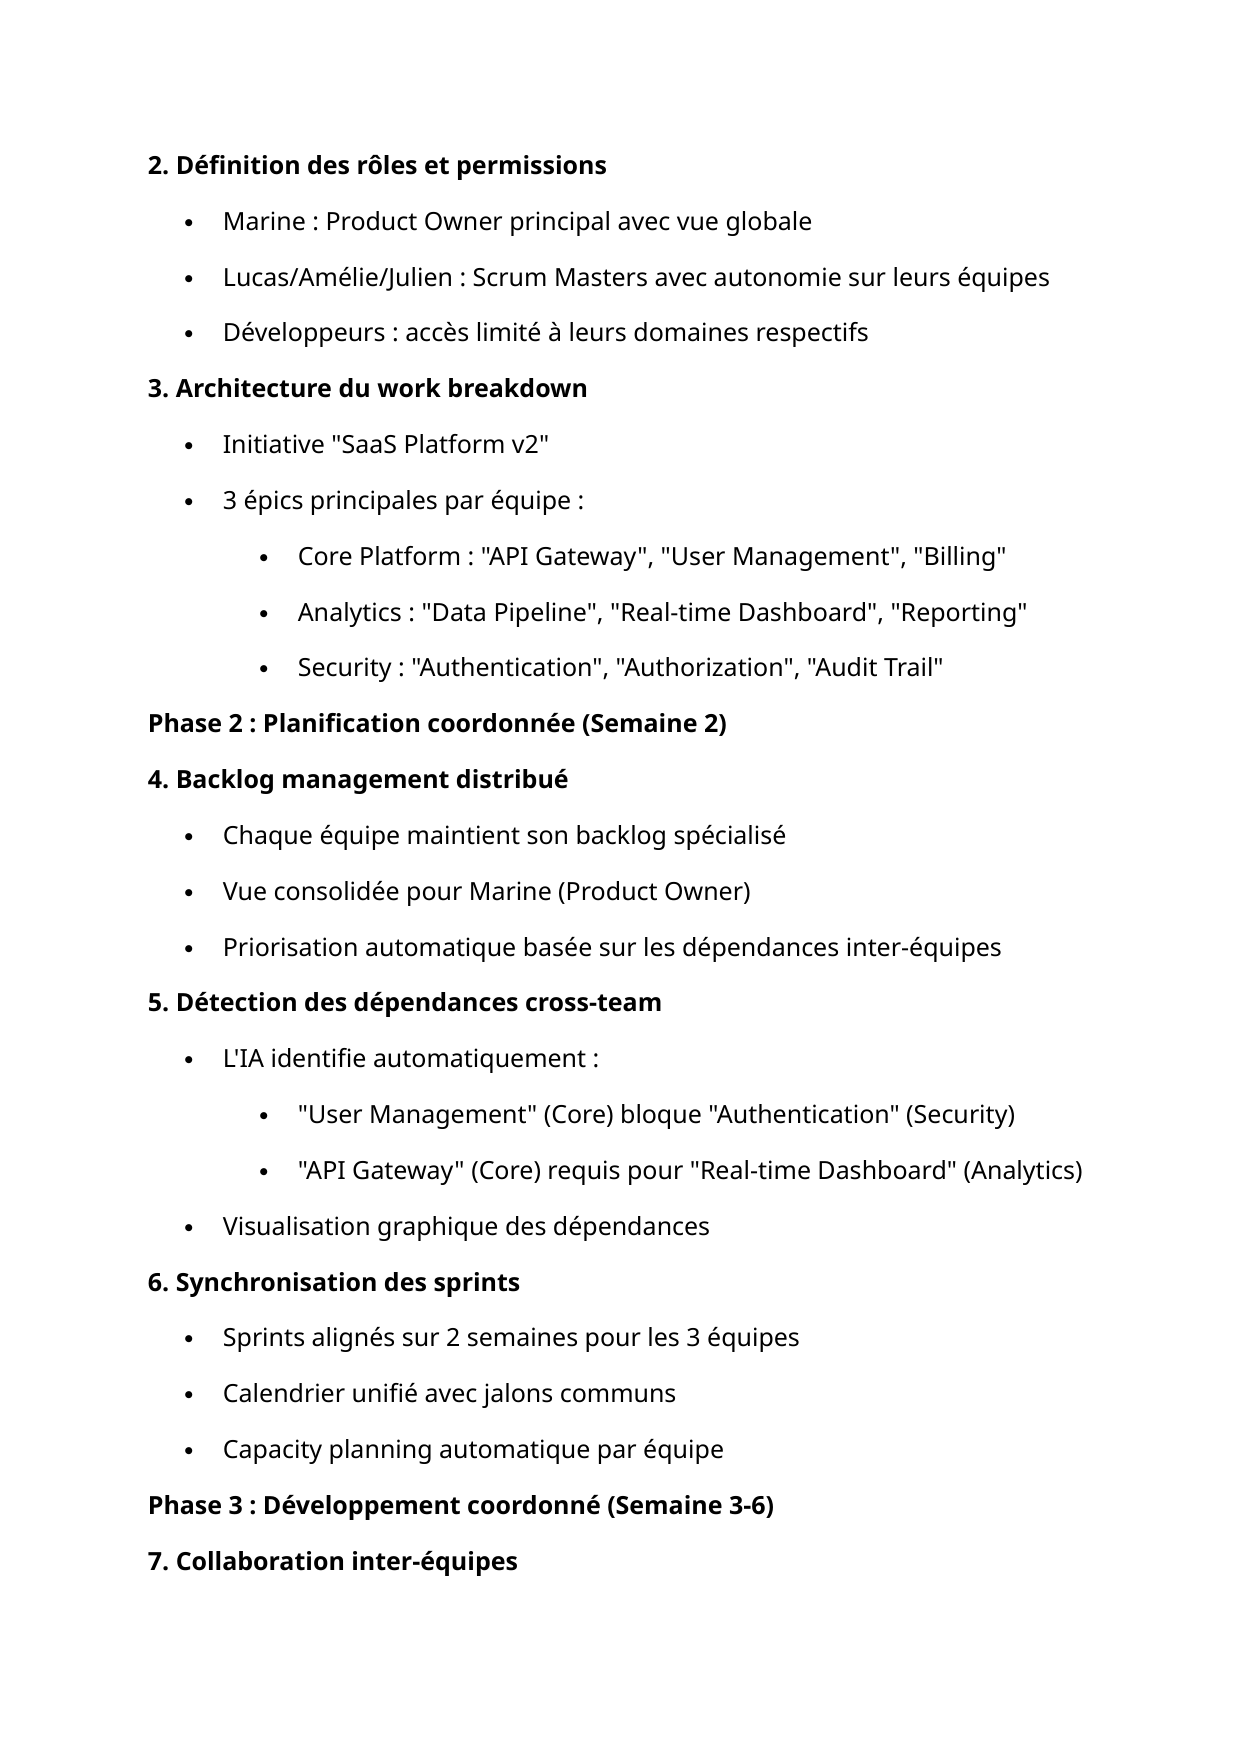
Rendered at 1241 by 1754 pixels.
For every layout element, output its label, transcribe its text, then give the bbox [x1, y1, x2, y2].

list 3 épics principales par équipe : [185, 483, 1093, 517]
list L'IA identifie automatiquement : [185, 1041, 1093, 1075]
list Développeurs : accès limité à leurs domaines respectifs [185, 315, 1093, 349]
list Visualisation graphique des dépendances [185, 1208, 1093, 1242]
text 6. Synchronisation des sprints [148, 1264, 1093, 1298]
list Chaque équipe maintient son backlog spécialisé [185, 818, 1093, 852]
list Core Platform : "API Gateway", "User Management", "Billing" [260, 538, 1093, 572]
list "API Gateway" (Core) requis pour "Real-time Dashboard" (Analytics) [260, 1153, 1093, 1187]
list Lucas/Amélie/Julien : Scrum Masters avec autonomie sur leurs équipes [185, 259, 1093, 293]
list Marine : Product Owner principal avec vue globale [185, 203, 1093, 237]
list Vue consolidée pour Marine (Product Owner) [185, 873, 1093, 907]
list Security : "Authentication", "Authorization", "Audit Trail" [260, 650, 1093, 684]
text Phase 2 : Planification coordonnée (Semaine 2) [148, 706, 1093, 740]
text 7. Collaboration inter-équipes [148, 1543, 1093, 1577]
list Initiative "SaaS Platform v2" [185, 427, 1093, 461]
text 3. Architecture du work breakdown [148, 371, 1093, 405]
list Sprints alignés sur 2 semaines pour les 3 équipes [185, 1320, 1093, 1354]
list Calendrier unifié avec jalons communs [185, 1376, 1093, 1410]
text 5. Détection des dépendances cross-team [148, 985, 1093, 1019]
text 2. Définition des rôles et permissions [148, 148, 1093, 182]
list Analytics : "Data Pipeline", "Real-time Dashboard", "Reporting" [260, 594, 1093, 628]
list Priorisation automatique basée sur les dépendances inter-équipes [185, 929, 1093, 963]
list Capacity planning automatique par équipe [185, 1432, 1093, 1466]
text 4. Backlog management distribué [148, 762, 1093, 796]
text Phase 3 : Développement coordonné (Semaine 3-6) [148, 1488, 1093, 1522]
list "User Management" (Core) bloque "Authentication" (Security) [260, 1097, 1093, 1131]
